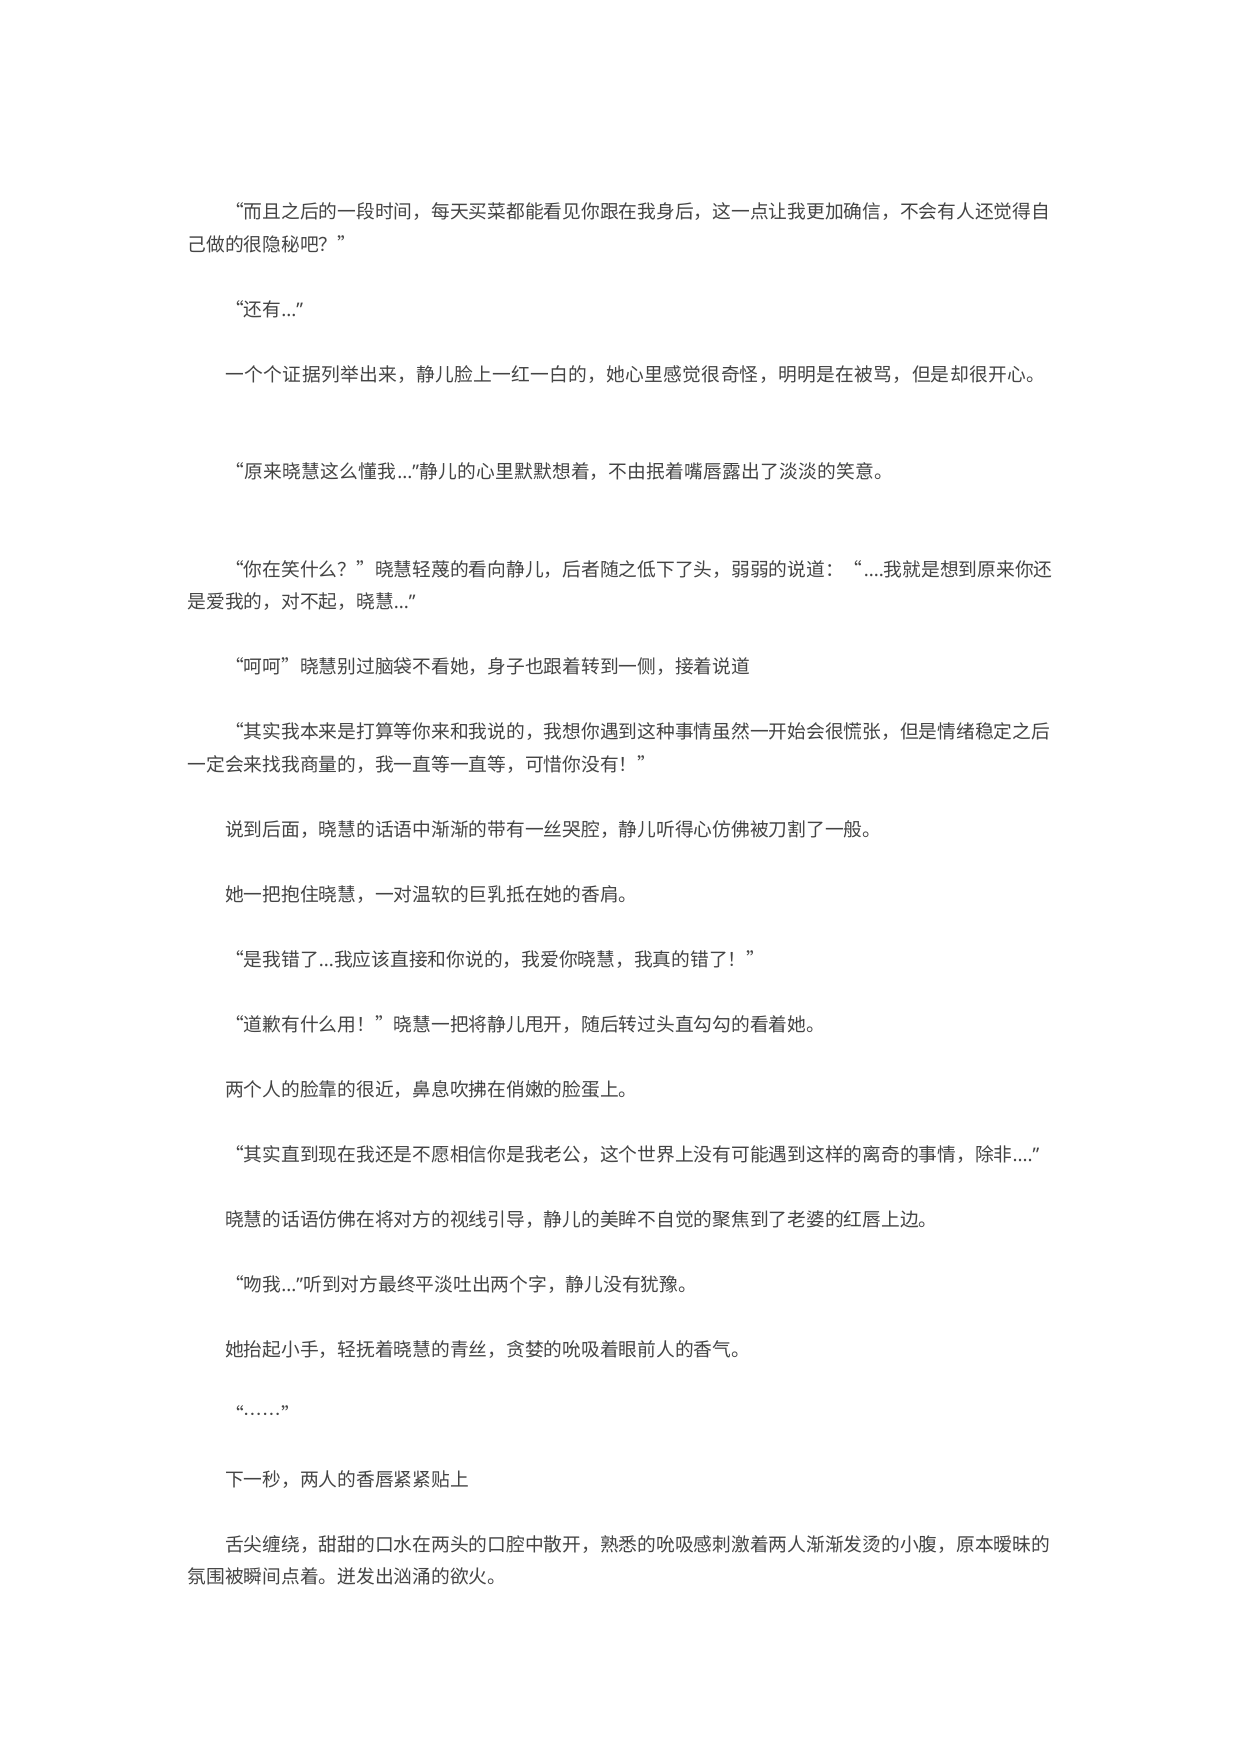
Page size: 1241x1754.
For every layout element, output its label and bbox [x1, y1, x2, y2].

text [187, 162, 1053, 1592]
